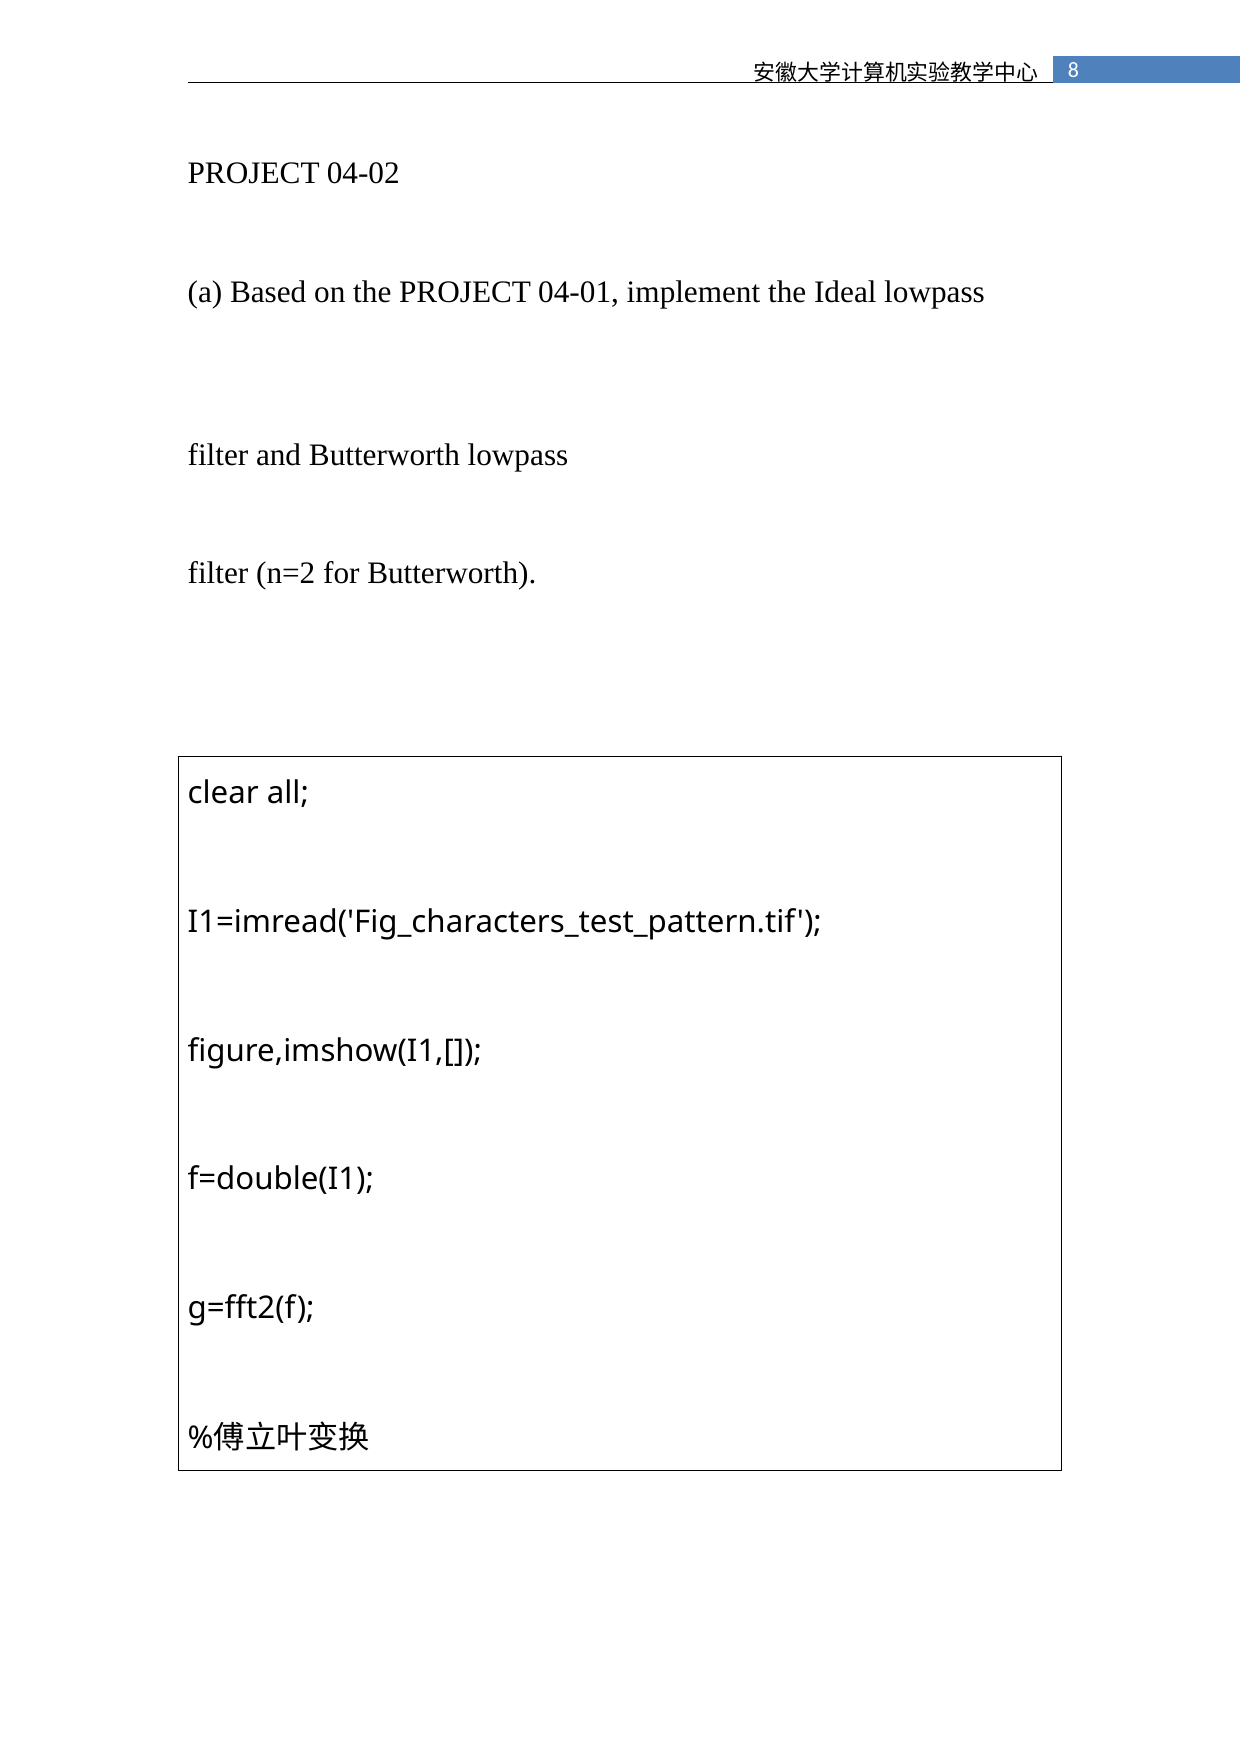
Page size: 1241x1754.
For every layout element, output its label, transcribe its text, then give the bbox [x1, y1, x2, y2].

text clear all; [179, 757, 1061, 824]
text f=double(I1); [179, 1142, 1061, 1210]
text g=fft2(f); [179, 1271, 1061, 1339]
text %傅立叶变换 [179, 1400, 1061, 1470]
text filter (n=2 for Butterworth). [187, 540, 1053, 605]
text PROJECT 04-02 [187, 140, 1053, 205]
text I1=imread('Fig_characters_test_pattern.tif'); [179, 884, 1061, 952]
text figure,imshow(I1,[]); [179, 1013, 1061, 1081]
text (a) Based on the PROJECT 04-01, implement the Ideal lowpass filter and Butterworth lowpass [187, 259, 1053, 486]
